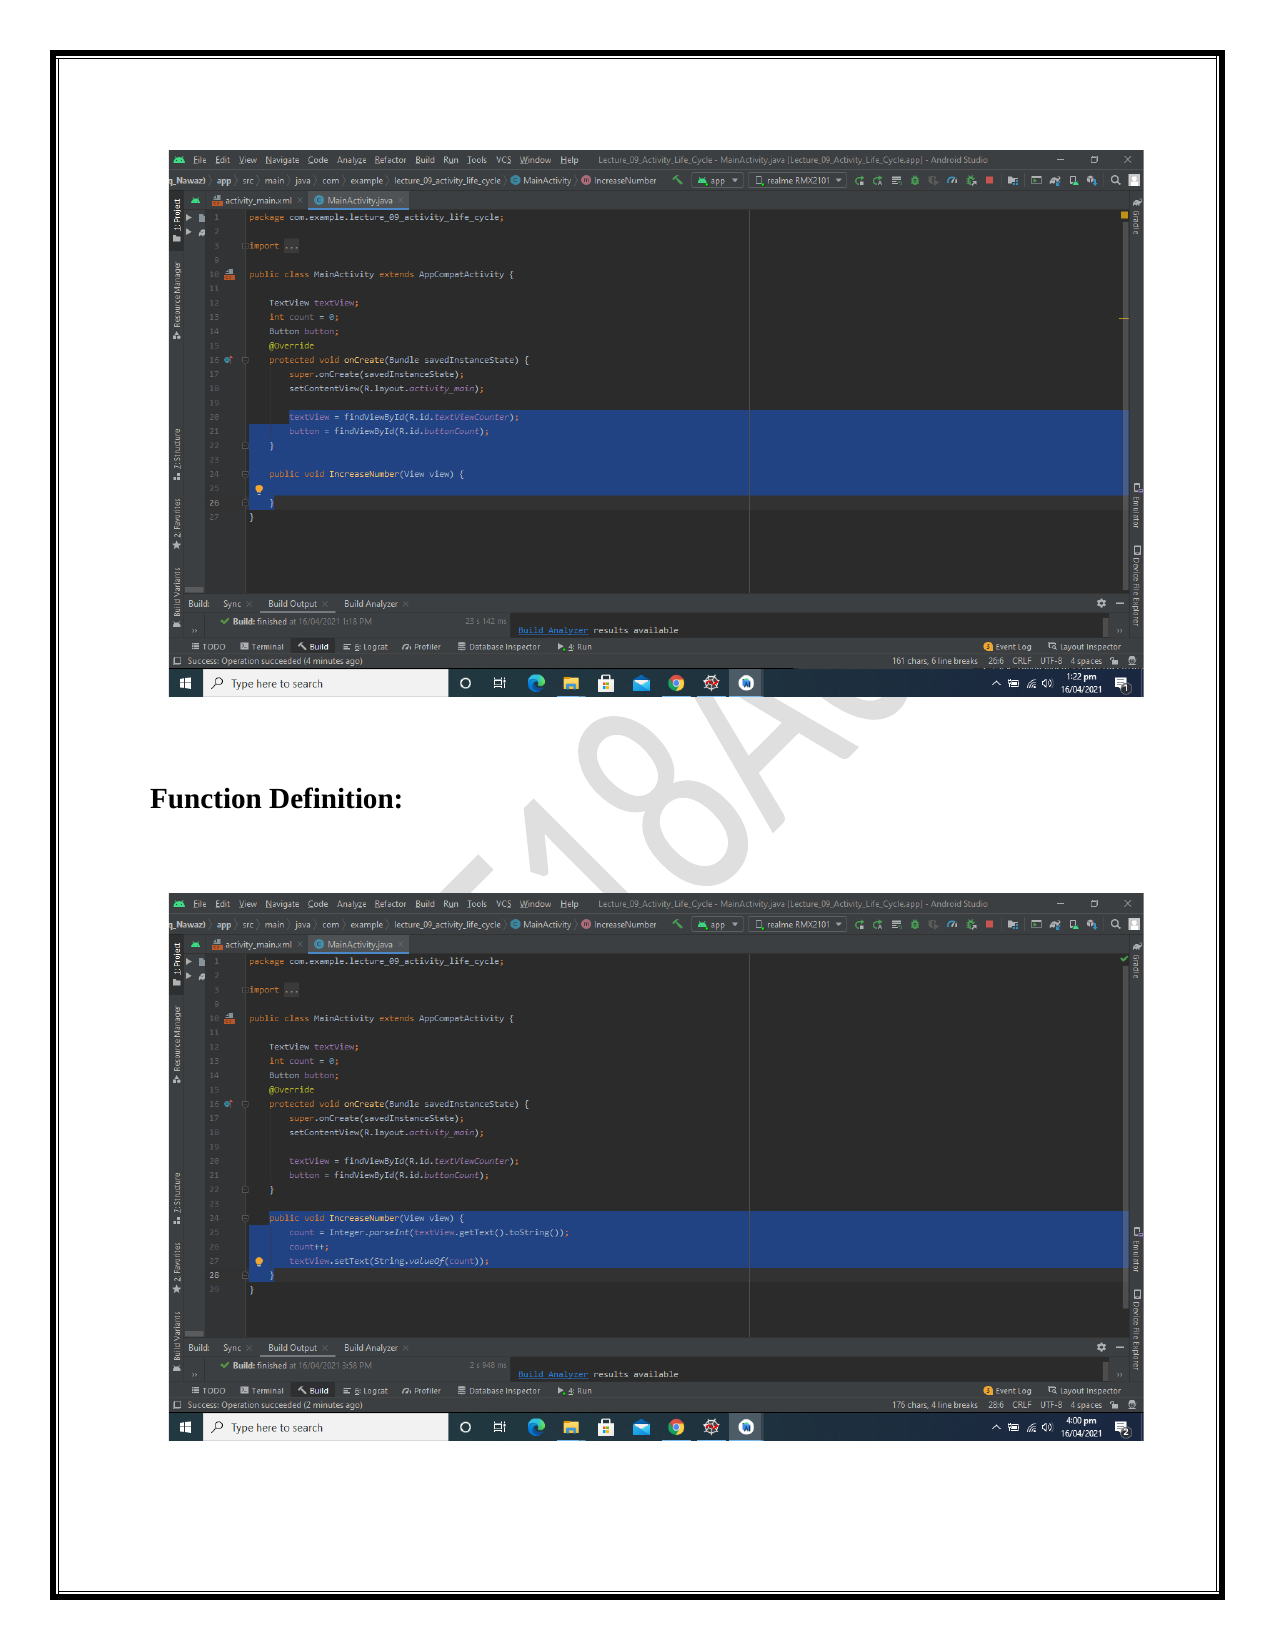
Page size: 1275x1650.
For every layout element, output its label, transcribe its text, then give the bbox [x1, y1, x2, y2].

text Function Definition: [150, 781, 1125, 815]
